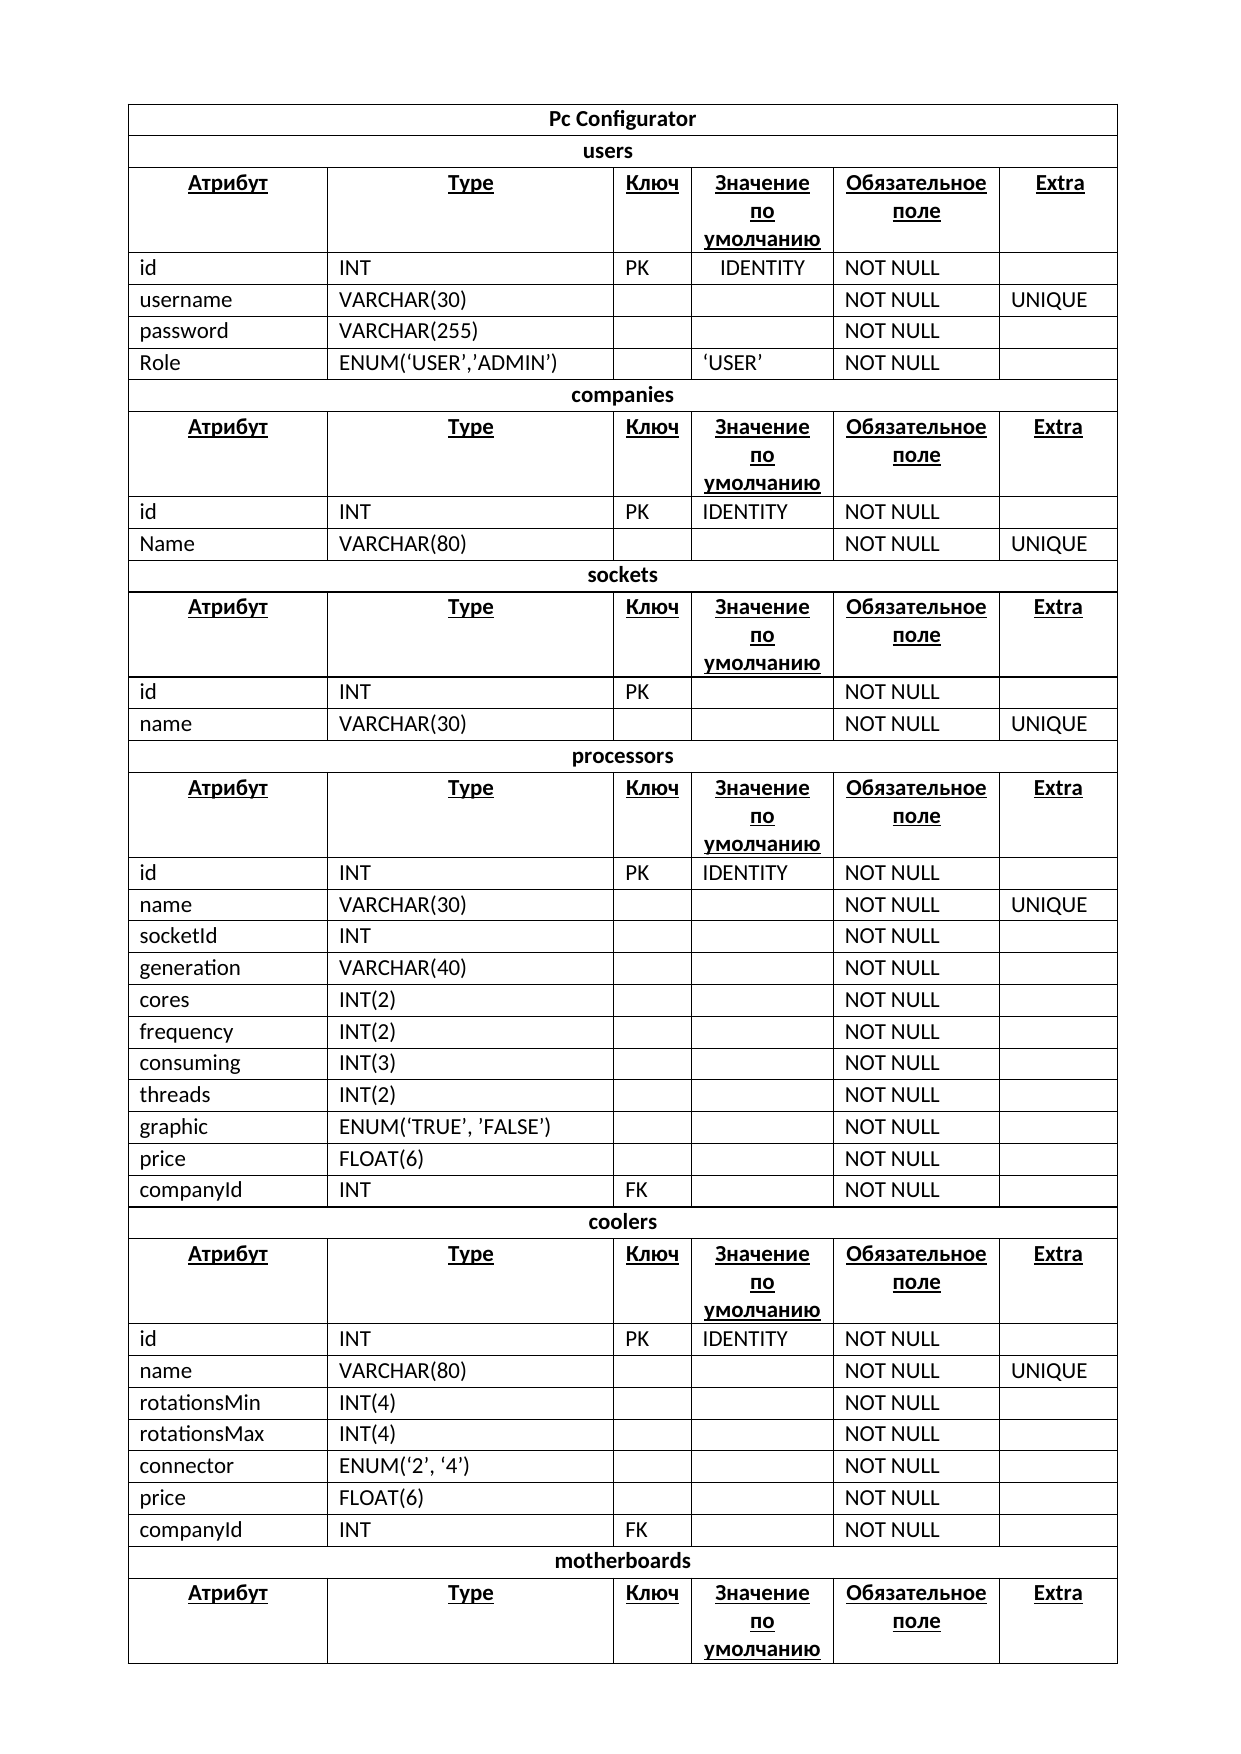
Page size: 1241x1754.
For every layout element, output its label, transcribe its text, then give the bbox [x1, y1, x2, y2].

table_cell [692, 317, 833, 347]
table_cell VARCHAR(80) [328, 529, 613, 559]
table_cell INT(2) [328, 985, 613, 1016]
table_cell [614, 1112, 691, 1143]
table_cell [1000, 1112, 1117, 1143]
table_cell NOT NULL [834, 1451, 999, 1482]
table_cell [692, 953, 833, 984]
table_cell NOT NULL [834, 1483, 999, 1514]
table_cell [614, 349, 691, 379]
table_header Pc Configurator [129, 105, 1117, 135]
table_cell id [129, 1324, 327, 1355]
table_cell PK [614, 1324, 691, 1355]
table_cell INT(2) [328, 1017, 613, 1047]
table_cell [1000, 1388, 1117, 1418]
table_cell [614, 890, 691, 920]
table_cell NOT NULL [834, 529, 999, 559]
table_cell UNIQUE [1000, 890, 1117, 920]
table_cell Role [129, 349, 327, 379]
table_cell companyId [129, 1515, 327, 1546]
table_cell id [129, 253, 327, 284]
table_cell cores [129, 985, 327, 1016]
table_cell NOT NULL [834, 709, 999, 740]
table_cell [614, 985, 691, 1016]
table_cell NOT NULL [834, 985, 999, 1016]
table_cell PK [614, 678, 691, 708]
table_cell UNIQUE [1000, 709, 1117, 740]
table_cell Атрибут [129, 412, 327, 496]
table_cell [614, 1080, 691, 1111]
table_cell [614, 1388, 691, 1418]
table_cell UNIQUE [1000, 1356, 1117, 1387]
table_cell Обязательное поле [834, 1239, 999, 1323]
table_cell Обязательное поле [834, 412, 999, 496]
table_cell companyId [129, 1176, 327, 1206]
table_cell [1000, 349, 1117, 379]
table_cell Обязательное поле [834, 593, 999, 676]
table_cell [614, 953, 691, 984]
table_cell NOT NULL [834, 921, 999, 952]
table_cell INT(4) [328, 1420, 613, 1450]
table_cell NOT NULL [834, 1420, 999, 1450]
table_cell companies [129, 380, 1117, 411]
table_cell Значение по умолчанию [692, 1579, 833, 1662]
table_cell IDENTITY [692, 253, 833, 284]
table_cell [1000, 1144, 1117, 1174]
table_cell PK [614, 497, 691, 528]
table_cell [614, 285, 691, 316]
table_cell NOT NULL [834, 1388, 999, 1418]
table_cell [1000, 1049, 1117, 1079]
table_cell id [129, 497, 327, 528]
table_cell FK [614, 1515, 691, 1546]
table_cell Extra [1000, 1579, 1117, 1662]
table_cell Значение по умолчанию [692, 773, 833, 857]
table_cell Type [328, 412, 613, 496]
table_cell NOT NULL [834, 1049, 999, 1079]
table_cell [692, 1049, 833, 1079]
table_cell [692, 285, 833, 316]
table_cell threads [129, 1080, 327, 1111]
table_cell [692, 985, 833, 1016]
table_cell INT(3) [328, 1049, 613, 1079]
table_cell INT [328, 253, 613, 284]
table_cell IDENTITY [692, 1324, 833, 1355]
table_cell sockets [129, 561, 1117, 591]
table_cell Ключ [614, 412, 691, 496]
table_cell Extra [1000, 1239, 1117, 1323]
table_cell VARCHAR(80) [328, 1356, 613, 1387]
table_cell [1000, 678, 1117, 708]
table_cell Extra [1000, 773, 1117, 857]
table_cell [1000, 497, 1117, 528]
table_cell Атрибут [129, 1239, 327, 1323]
table_cell [1000, 317, 1117, 347]
table_cell INT [328, 497, 613, 528]
table_cell [1000, 1483, 1117, 1514]
table_cell NOT NULL [834, 1144, 999, 1174]
table_cell FLOAT(6) [328, 1483, 613, 1514]
table_cell [1000, 1324, 1117, 1355]
table_cell [1000, 1017, 1117, 1047]
table_cell id [129, 678, 327, 708]
table_cell Type [328, 1239, 613, 1323]
table_cell VARCHAR(40) [328, 953, 613, 984]
table_cell [614, 1356, 691, 1387]
table_cell PK [614, 858, 691, 889]
table_cell Name [129, 529, 327, 559]
table_cell ENUM(‘TRUE’, ’FALSE’) [328, 1112, 613, 1143]
table_cell INT(4) [328, 1388, 613, 1418]
table_cell Значение по умолчанию [692, 1239, 833, 1323]
table_cell NOT NULL [834, 890, 999, 920]
table_cell UNIQUE [1000, 285, 1117, 316]
table_cell Extra [1000, 412, 1117, 496]
table_cell [614, 921, 691, 952]
table_cell INT [328, 858, 613, 889]
table_cell generation [129, 953, 327, 984]
table_cell PK [614, 253, 691, 284]
table_cell NOT NULL [834, 497, 999, 528]
table_cell Обязательное поле [834, 168, 999, 252]
table_cell [614, 1451, 691, 1482]
table_cell [1000, 1080, 1117, 1111]
table_cell FK [614, 1176, 691, 1206]
table_cell ‘USER’ [692, 349, 833, 379]
table_cell name [129, 1356, 327, 1387]
table_cell [614, 1049, 691, 1079]
table_cell [1000, 985, 1117, 1016]
table_cell [692, 1515, 833, 1546]
table_cell ENUM(‘2’, ‘4’) [328, 1451, 613, 1482]
table_cell password [129, 317, 327, 347]
table_cell socketId [129, 921, 327, 952]
table_cell NOT NULL [834, 1515, 999, 1546]
table_cell [692, 1017, 833, 1047]
table_cell [692, 1483, 833, 1514]
table_cell Значение по умолчанию [692, 593, 833, 676]
table_cell Extra [1000, 168, 1117, 252]
table_cell INT(2) [328, 1080, 613, 1111]
table_cell NOT NULL [834, 953, 999, 984]
table_cell NOT NULL [834, 253, 999, 284]
table_cell NOT NULL [834, 1017, 999, 1047]
table_cell NOT NULL [834, 1356, 999, 1387]
table_cell Type [328, 168, 613, 252]
table_cell processors [129, 741, 1117, 772]
table_cell [692, 890, 833, 920]
table_cell Extra [1000, 593, 1117, 676]
table_cell [1000, 253, 1117, 284]
table_cell [614, 317, 691, 347]
table_cell [614, 1017, 691, 1047]
table_cell consuming [129, 1049, 327, 1079]
table_cell NOT NULL [834, 1080, 999, 1111]
table_cell name [129, 709, 327, 740]
table_cell [1000, 1515, 1117, 1546]
table_cell UNIQUE [1000, 529, 1117, 559]
table_cell VARCHAR(255) [328, 317, 613, 347]
table_cell INT [328, 1176, 613, 1206]
table_cell rotationsMax [129, 1420, 327, 1450]
table_cell Атрибут [129, 773, 327, 857]
table_cell VARCHAR(30) [328, 709, 613, 740]
table_cell NOT NULL [834, 1176, 999, 1206]
table_cell [1000, 953, 1117, 984]
table_cell Type [328, 1579, 613, 1662]
table_cell [1000, 921, 1117, 952]
table_cell NOT NULL [834, 1324, 999, 1355]
table_cell INT [328, 1324, 613, 1355]
table_cell INT [328, 1515, 613, 1546]
table_cell Ключ [614, 1239, 691, 1323]
table_cell [614, 709, 691, 740]
table_cell FLOAT(6) [328, 1144, 613, 1174]
table_cell Ключ [614, 1579, 691, 1662]
table_cell [692, 1420, 833, 1450]
table_cell NOT NULL [834, 678, 999, 708]
table_cell [692, 1080, 833, 1111]
table_cell coolers [129, 1208, 1117, 1238]
table_cell ENUM(‘USER’,’ADMIN’) [328, 349, 613, 379]
table_cell Атрибут [129, 593, 327, 676]
table_cell frequency [129, 1017, 327, 1047]
table_cell [692, 1112, 833, 1143]
table_cell [1000, 858, 1117, 889]
table_cell Ключ [614, 168, 691, 252]
table_cell users [129, 136, 1117, 167]
table_cell name [129, 890, 327, 920]
table_cell [692, 1451, 833, 1482]
table_cell [692, 921, 833, 952]
table_cell [692, 1388, 833, 1418]
table_cell IDENTITY [692, 858, 833, 889]
table_cell rotationsMin [129, 1388, 327, 1418]
table_cell [692, 678, 833, 708]
table_cell [692, 709, 833, 740]
table_cell NOT NULL [834, 858, 999, 889]
table_cell NOT NULL [834, 285, 999, 316]
table_cell username [129, 285, 327, 316]
table_cell Type [328, 593, 613, 676]
table_cell INT [328, 921, 613, 952]
table_cell VARCHAR(30) [328, 890, 613, 920]
table_cell [692, 1176, 833, 1206]
table_cell INT [328, 678, 613, 708]
table_cell Значение по умолчанию [692, 412, 833, 496]
table_cell VARCHAR(30) [328, 285, 613, 316]
table_cell Ключ [614, 773, 691, 857]
table_cell IDENTITY [692, 497, 833, 528]
table_cell Обязательное поле [834, 1579, 999, 1662]
table_cell Значение по умолчанию [692, 168, 833, 252]
table_cell price [129, 1483, 327, 1514]
table_cell graphic [129, 1112, 327, 1143]
table_cell NOT NULL [834, 317, 999, 347]
table_cell NOT NULL [834, 1112, 999, 1143]
table_cell [1000, 1176, 1117, 1206]
table_cell connector [129, 1451, 327, 1482]
table_cell [692, 1356, 833, 1387]
table_cell Ключ [614, 593, 691, 676]
table_cell [614, 1483, 691, 1514]
table_cell price [129, 1144, 327, 1174]
table_cell [692, 1144, 833, 1174]
table_cell motherboards [129, 1547, 1117, 1577]
table_cell Атрибут [129, 168, 327, 252]
table_cell [614, 1144, 691, 1174]
table_cell [614, 529, 691, 559]
table_cell [1000, 1420, 1117, 1450]
table_cell [692, 529, 833, 559]
table_cell id [129, 858, 327, 889]
table_cell Обязательное поле [834, 773, 999, 857]
table_cell [614, 1420, 691, 1450]
table_cell [1000, 1451, 1117, 1482]
table_cell Атрибут [129, 1579, 327, 1662]
table_cell NOT NULL [834, 349, 999, 379]
table_cell Type [328, 773, 613, 857]
